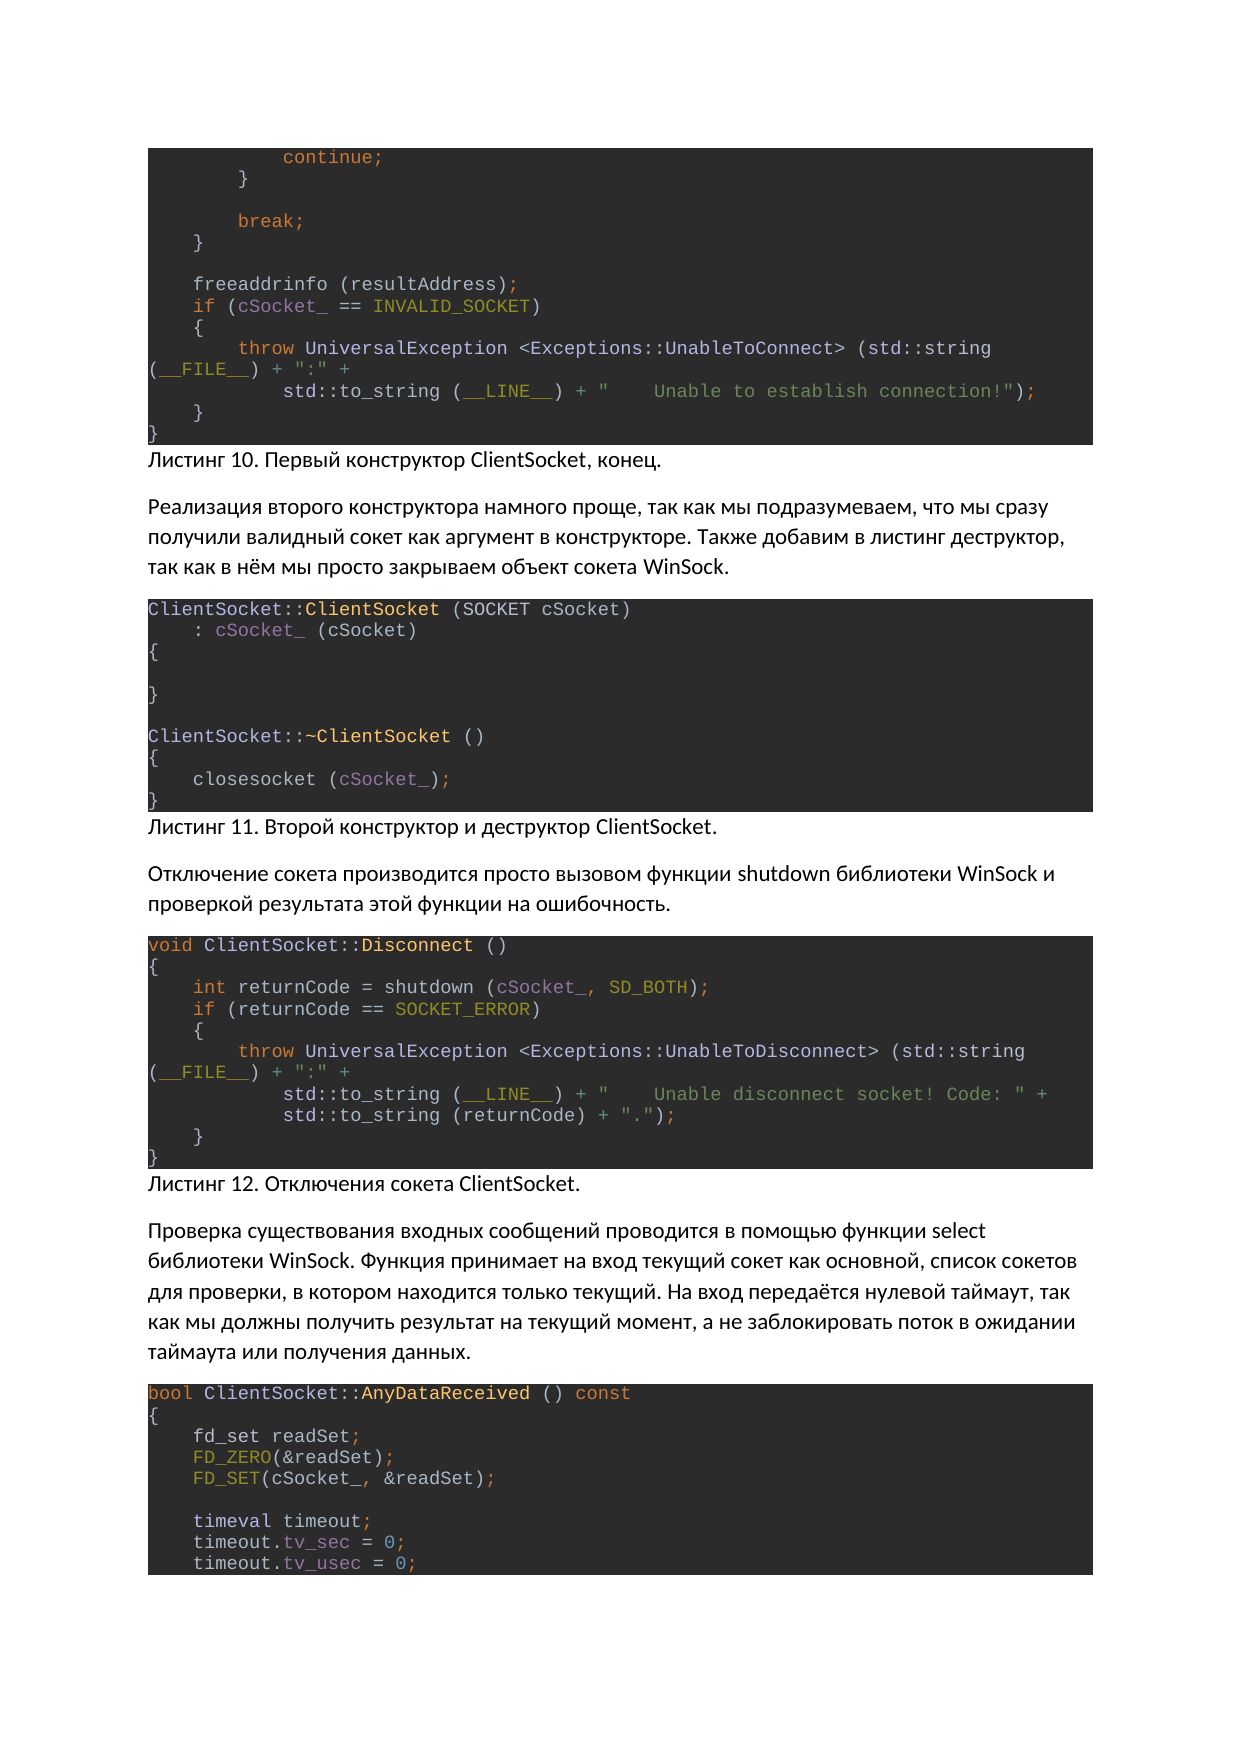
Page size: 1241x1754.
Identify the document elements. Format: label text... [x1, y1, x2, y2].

text Листинг 12. Отключения сокета ClientSocket. [148, 1169, 1093, 1197]
text Реализация второго конструктора намного проще, так как мы подразумеваем, что мы сразу получили валидный сокет как аргумент в конструкторе. Также добавим в листинг деструктор, так как в нём мы просто закрываем объект сокета WinSock. [148, 492, 1093, 580]
text Листинг 11. Второй конструктор и деструктор ClientSocket. [148, 812, 1093, 840]
text Листинг 10. Первый конструктор ClientSocket, конец. [148, 445, 1093, 473]
text void ClientSocket::Disconnect () { int returnCode = shutdown (cSocket_, SD_BOTH); if (returnCode == SOCKET_ERROR) { throw UniversalException <Exceptions::UnableToDisconnect> (std::string (__FILE__) + ":" + std::to_string (__LINE__) + " Unable disconnect socket! Code: " + std::to_string (returnCode) + "."); } } [148, 936, 1093, 1169]
text Проверка существования входных сообщений проводится в помощью функции select библиотеки WinSock. Функция принимает на вход текущий сокет как основной, список сокетов для проверки, в котором находится только текущий. На вход передаётся нулевой таймаут, так как мы должны получить результат на текущий момент, а не заблокировать поток в ожидании таймаута или получения данных. [148, 1216, 1093, 1365]
text ClientSocket::ClientSocket (SOCKET cSocket) : cSocket_ (cSocket) { } ClientSocket::~ClientSocket () { closesocket (cSocket_); } [148, 599, 1093, 812]
text Отключение сокета производится просто вызовом функции shutdown библиотеки WinSock и проверкой результата этой функции на ошибочность. [148, 859, 1093, 917]
